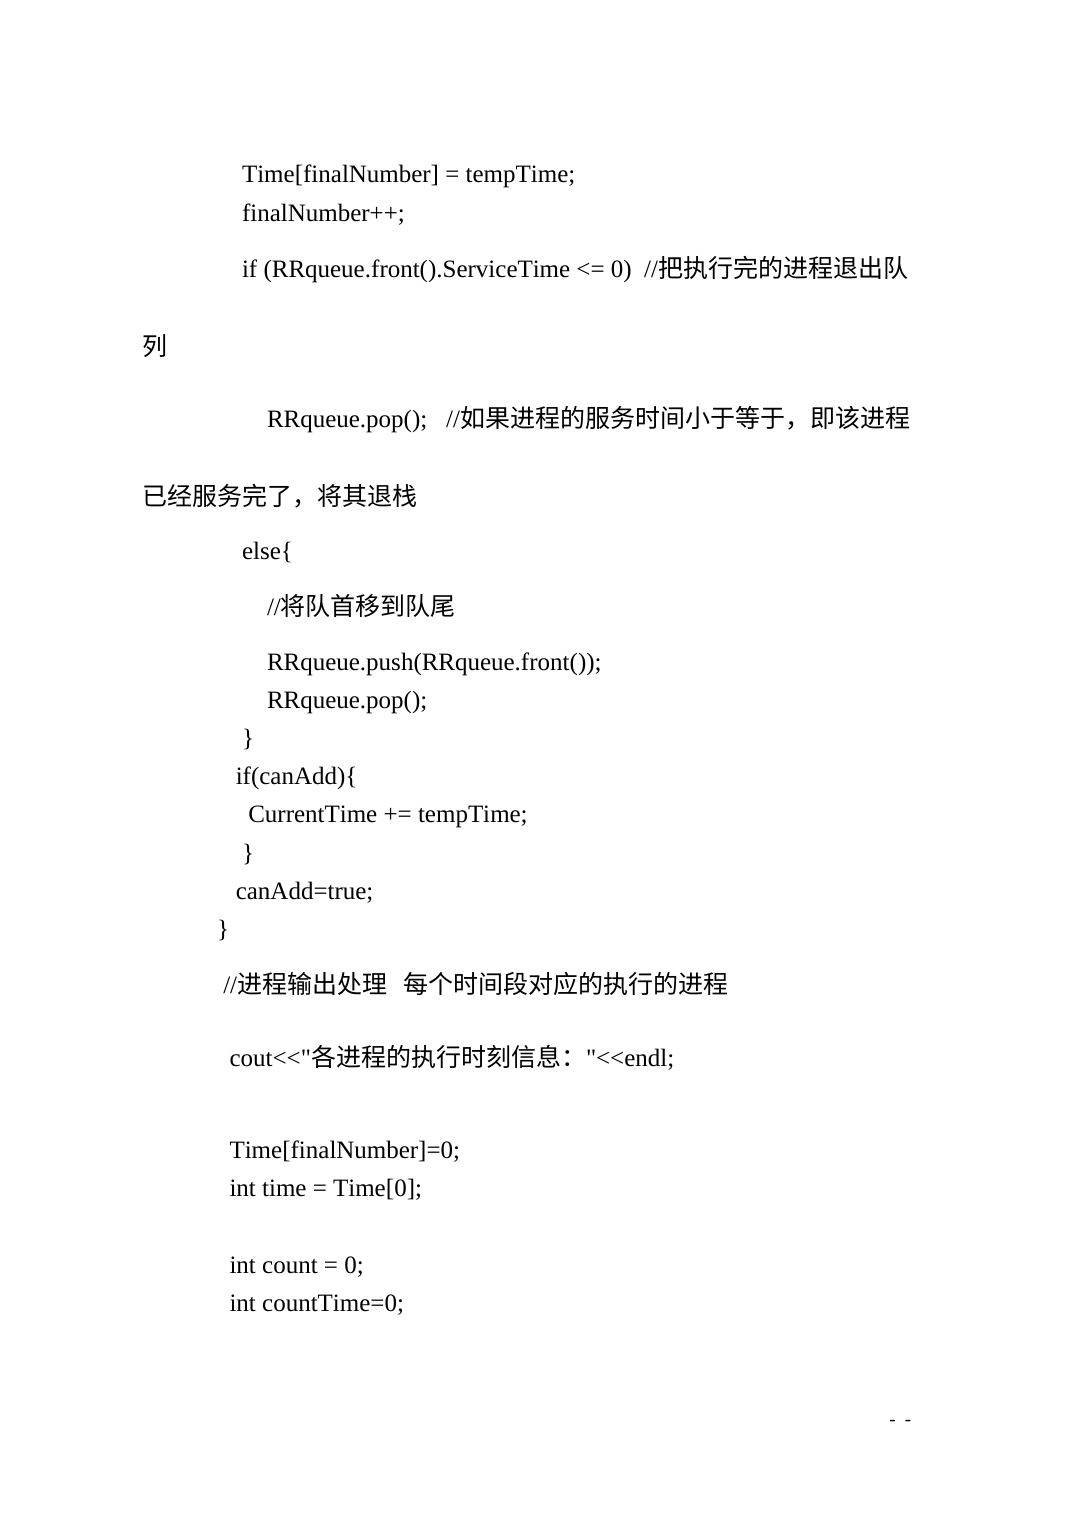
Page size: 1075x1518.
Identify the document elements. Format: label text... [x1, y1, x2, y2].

text //将队首移到队尾 [142, 572, 933, 637]
text CurrentTime += tempTime; [142, 798, 933, 830]
text if (RRqueue.front().ServiceTime <= 0) //把执行完的进程退出队列 [142, 234, 933, 377]
text int countTime=0; [142, 1286, 933, 1318]
text finalNumber++; [142, 196, 933, 228]
text //进程输出处理 每个时间段对应的执行的进程 [142, 951, 933, 1016]
text RRqueue.pop(); [142, 683, 933, 715]
text int time = Time[0]; [142, 1171, 933, 1204]
text if(canAdd){ [142, 759, 933, 792]
text int count = 0; [142, 1248, 933, 1280]
text RRqueue.pop(); //如果进程的服务时间小于等于，即该进程已经服务完了，将其退栈 [142, 384, 933, 527]
text } [142, 836, 933, 868]
text canAdd=true; [142, 874, 933, 907]
text Time[finalNumber] = tempTime; [142, 158, 933, 190]
text } [142, 721, 933, 754]
text } [142, 912, 933, 945]
text Time[finalNumber]=0; [142, 1133, 933, 1166]
text RRqueue.push(RRqueue.front()); [142, 645, 933, 677]
text else{ [142, 534, 933, 567]
text cout<<"各进程的执行时刻信息："<<endl; [142, 1023, 933, 1088]
